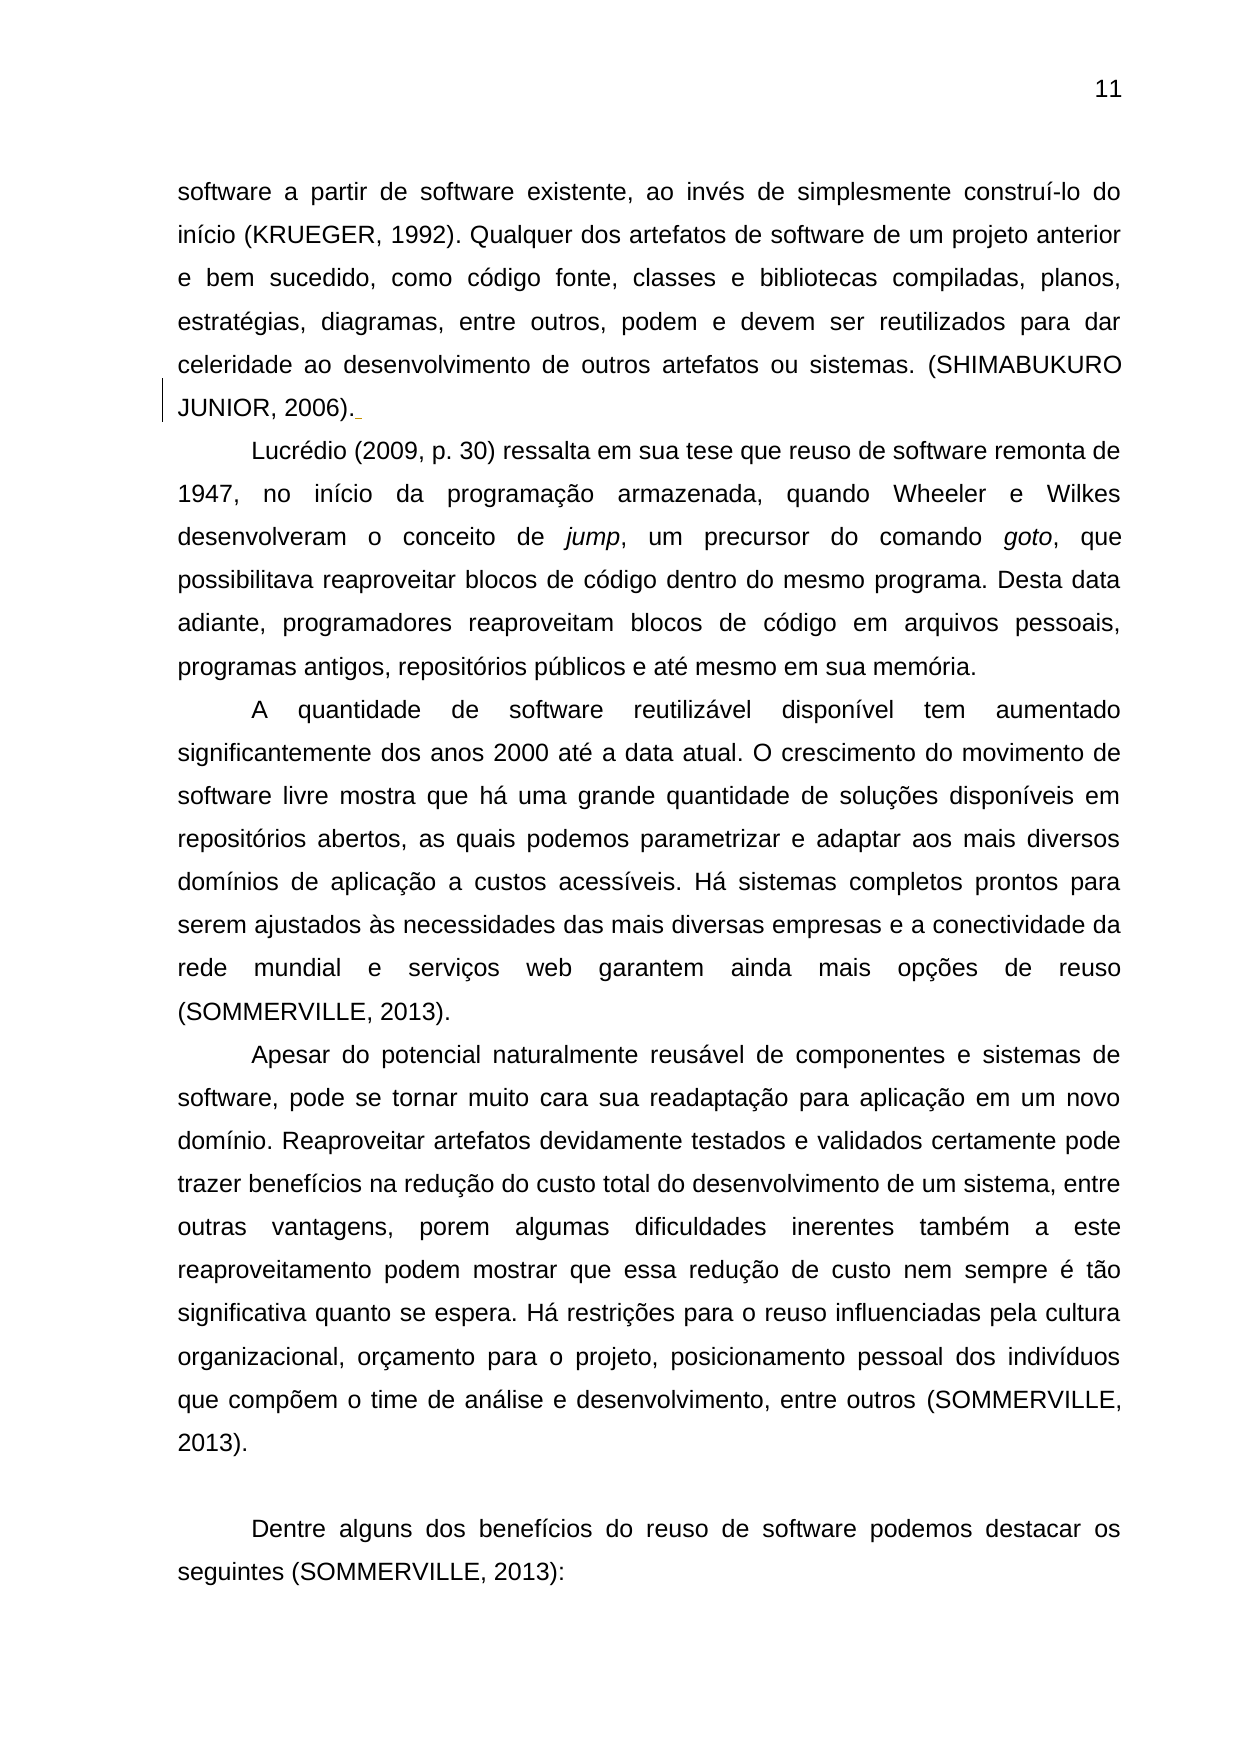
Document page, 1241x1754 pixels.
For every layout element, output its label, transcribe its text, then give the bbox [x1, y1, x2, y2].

text Dentre alguns dos benefícios do reuso de software podemos destacar os seguintes (SOMMERVILLE, 2013): [177, 1514, 1122, 1586]
text Apesar do potencial naturalmente reusável de componentes e sistemas de software, pode se tornar muito cara sua readaptação para aplicação em um novo domínio. Reaproveitar artefatos devidamente testados e validados certamente pode trazer benefícios na redução do custo total do desenvolvimento de um sistema, entre outras vantagens, porem algumas dificuldades inerentes também a este reaproveitamento podem mostrar que essa redução de custo nem sempre é tão significativa quanto se espera. Há restrições para o reuso influenciadas pela cultura organizacional, orçamento para o projeto, posicionamento pessoal dos indivíduos que compõem o time de análise e desenvolvimento, entre outros (SOMMERVILLE, 2013). [177, 1040, 1122, 1457]
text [177, 177, 1122, 422]
text A quantidade de software reutilizável disponível tem aumentado significantemente dos anos 2000 até a data atual. O crescimento do movimento de software livre mostra que há uma grande quantidade de soluções disponíveis em repositórios abertos, as quais podemos parametrizar e adaptar aos mais diversos domínios de aplicação a custos acessíveis. Há sistemas completos prontos para serem ajustados às necessidades das mais diversas empresas e a conectividade da rede mundial e serviços web garantem ainda mais opções de reuso (SOMMERVILLE, 2013). [177, 695, 1122, 1025]
text Lucrédio (2009, p. 30) ressalta em sua tese que reuso de software remonta de 1947, no início da programação armazenada, quando Wheeler e Wilkes desenvolveram o conceito de jump, um precursor do comando goto, que possibilitava reaproveitar blocos de código dentro do mesmo programa. Desta data adiante, programadores reaproveitam blocos de código em arquivos pessoais, programas antigos, repositórios públicos e até mesmo em sua memória. [177, 436, 1122, 680]
